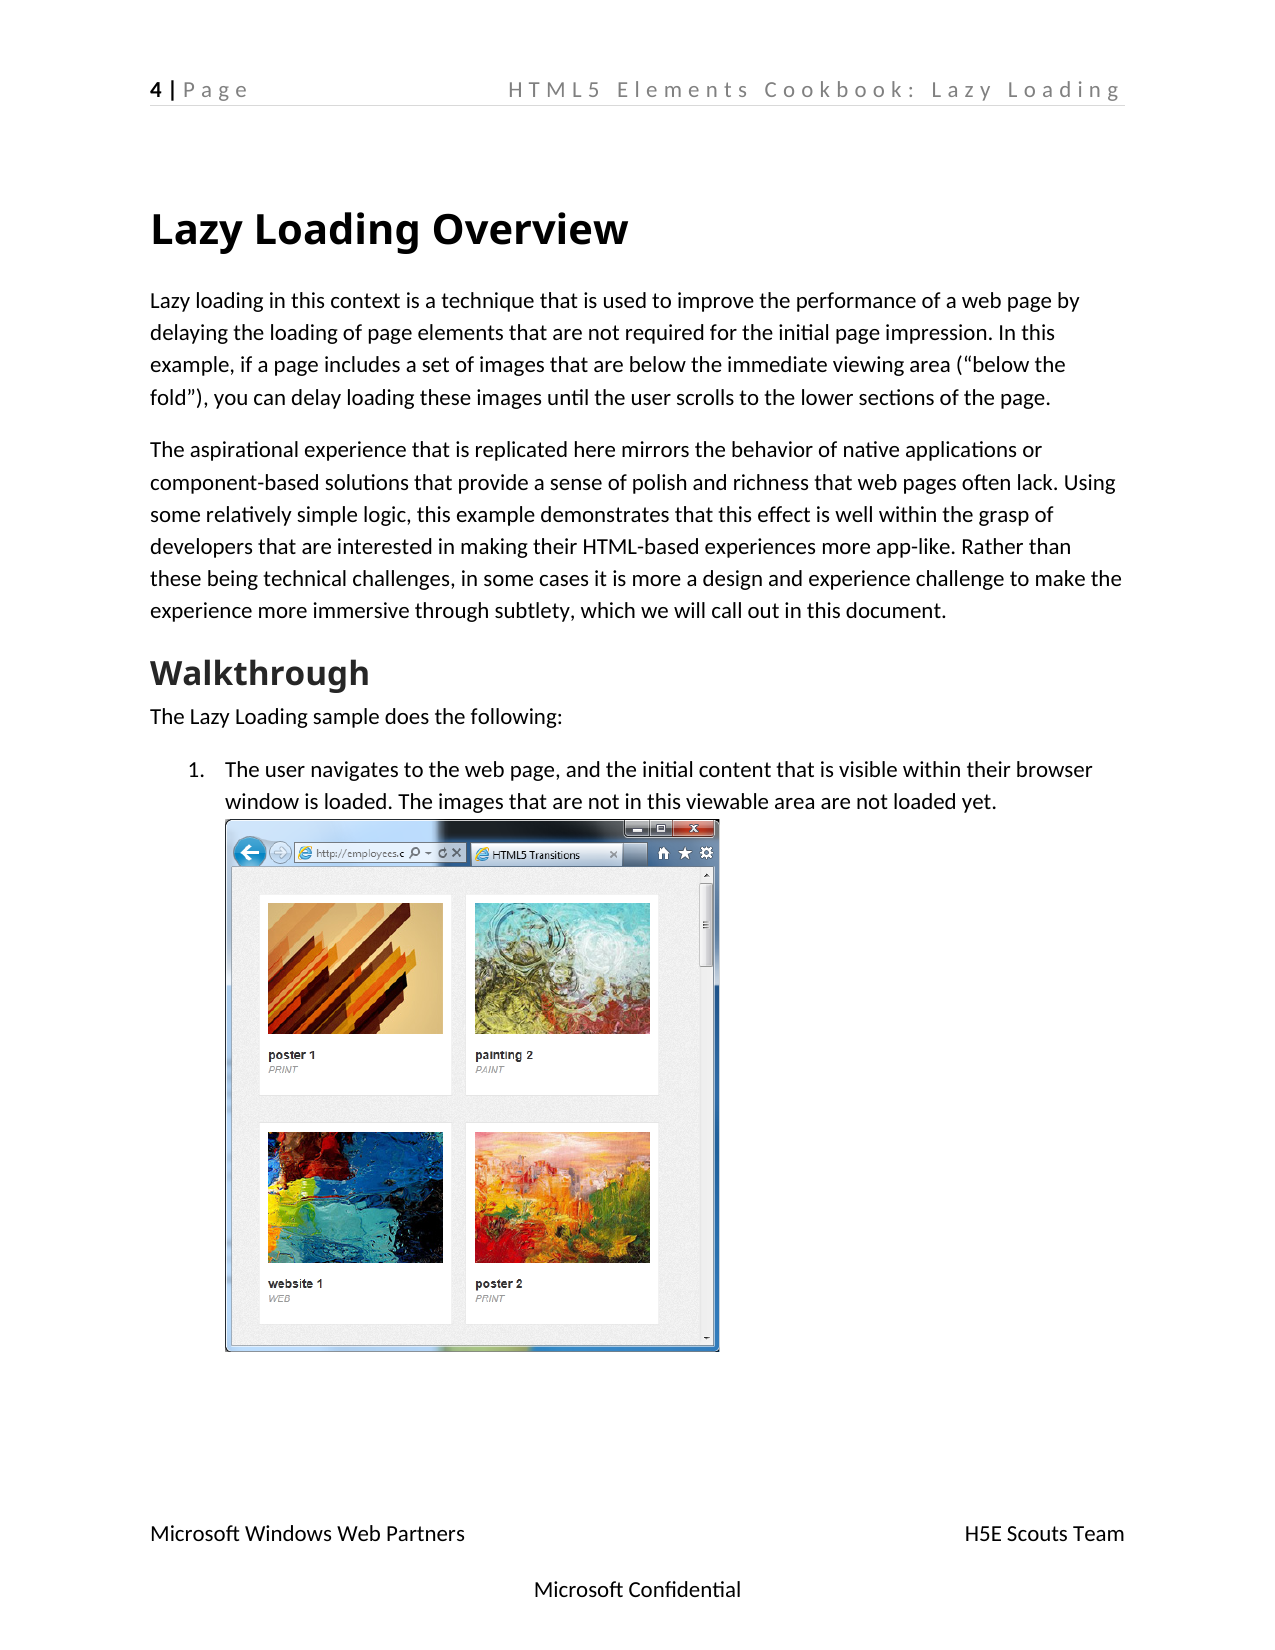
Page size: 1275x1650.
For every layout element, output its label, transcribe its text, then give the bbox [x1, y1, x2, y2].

picture [225, 819, 720, 1352]
text Lazy loading in this context is a technique that is used to improve the performance of a web page by delaying the loading of page elements that are not required for the initial page impression. In this example, if a page includes a set of images that are below the immediate viewing area (“below the fold”), you can delay loading these images until the user scrolls to the lower sections of the page. [150, 286, 1125, 411]
subtitle Lazy Loading Overview [150, 200, 1181, 257]
text The aspirational experience that is replicated here mirrors the behavior of native applications or component-based solutions that provide a sense of polish and richness that web pages often lack. Using some relatively simple logic, this example demonstrates that this effect is well within the grasp of developers that are interested in making their HTML-based experiences more app-like. Rather than these being technical challenges, in some cases it is more a design and experience challenge to make the experience more immersive through subtlety, which we will call out in this document. [150, 436, 1125, 624]
text The Lazy Loading sample does the following: [150, 702, 1125, 730]
subtitle Walkthrough [150, 649, 1125, 695]
